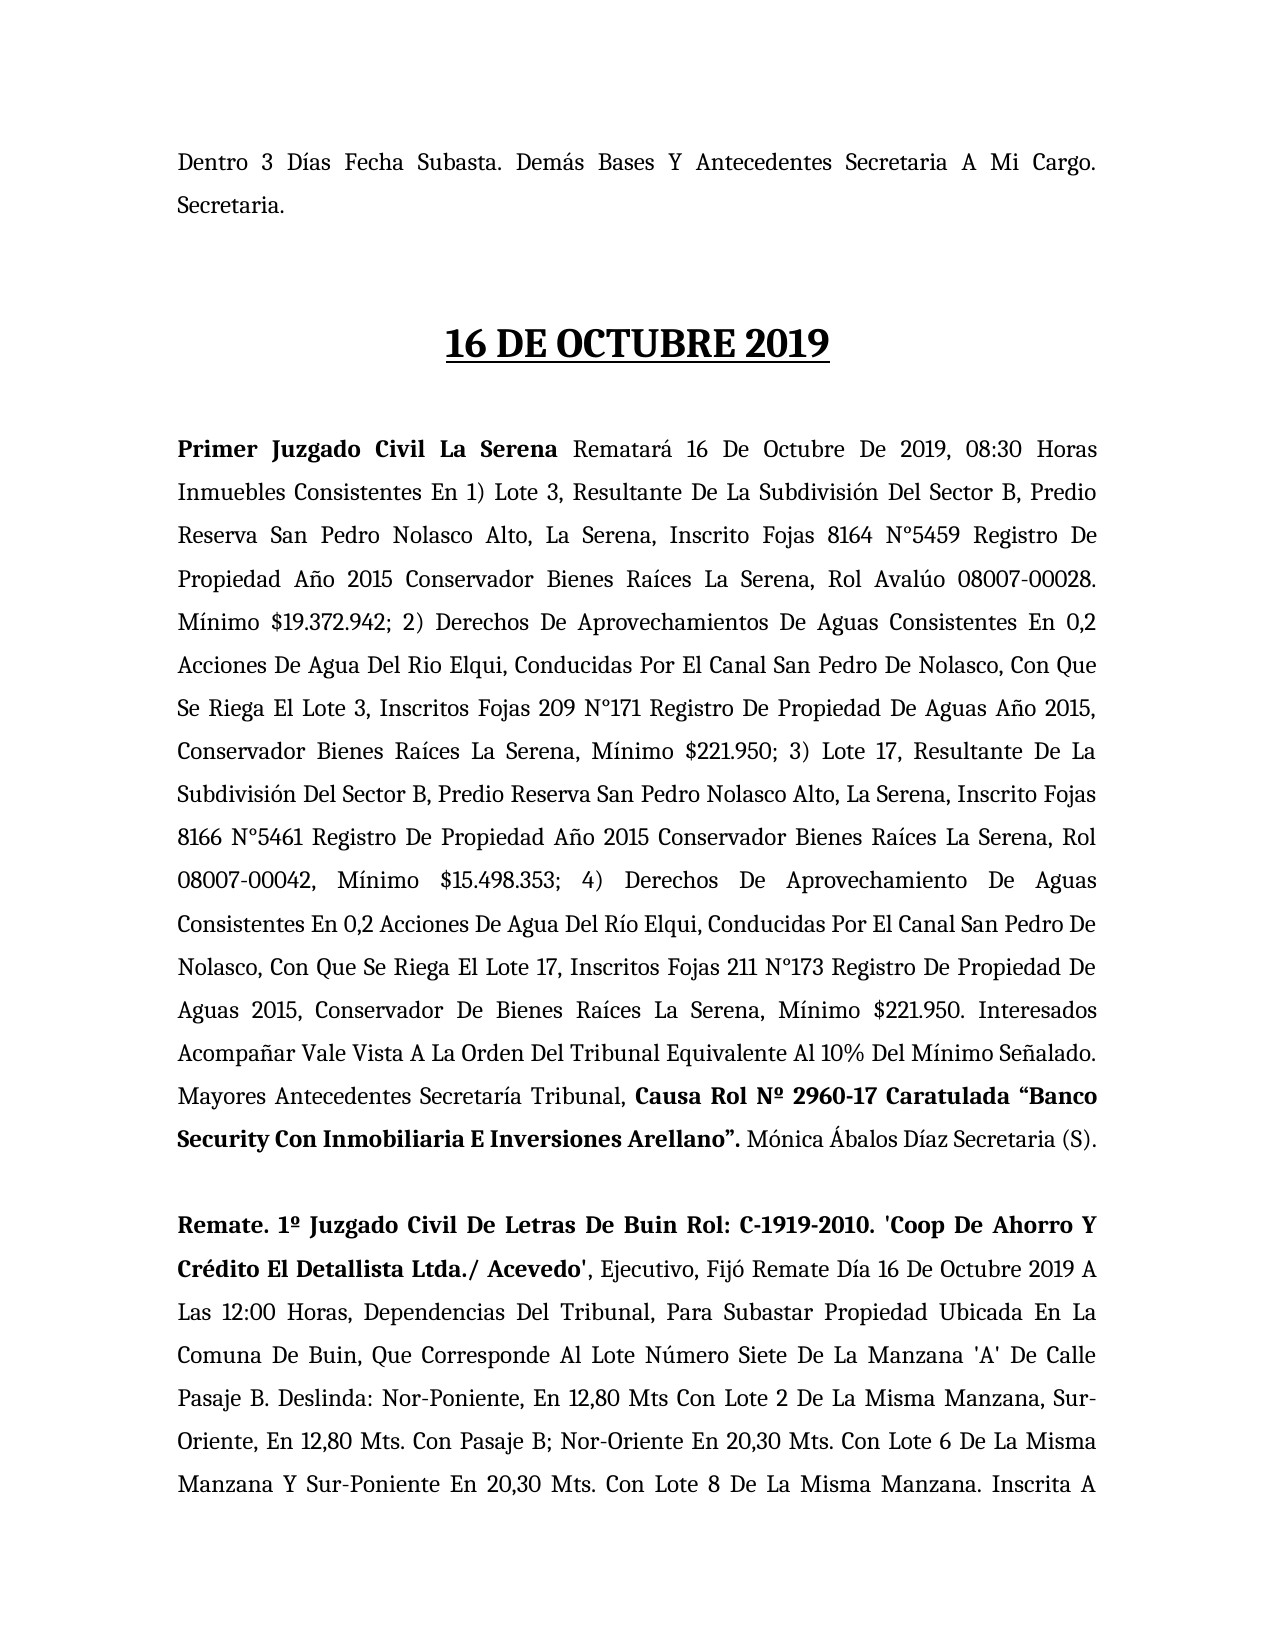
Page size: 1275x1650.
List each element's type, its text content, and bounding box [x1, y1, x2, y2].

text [177, 148, 1098, 219]
text 16 DE OCTUBRE 2019 [177, 320, 1098, 368]
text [177, 1211, 1098, 1499]
text Primer Juzgado Civil La Serena Rematará 16 De Octubre De 2019, 08:30 Horas Inmuebles Consistentes En 1) Lote 3, Resultante De La Subdivisión Del Sector B, Predio Reserva San Pedro Nolasco Alto, La Serena, Inscrito Fojas 8164 N°5459 Registro De Propiedad Año 2015 Conservador Bienes Raíces La Serena, Rol Avalúo 08007-00028. Mínimo $19.372.942; 2) Derechos De Aprovechamientos De Aguas Consistentes En 0,2 Acciones De Agua Del Rio Elqui, Conducidas Por El Canal San Pedro De Nolasco, Con Que Se Riega El Lote 3, Inscritos Fojas 209 N°171 Registro De Propiedad De Aguas Año 2015, Conservador Bienes Raíces La Serena, Mínimo $221.950; 3) Lote 17, Resultante De La Subdivisión Del Sector B, Predio Reserva San Pedro Nolasco Alto, La Serena, Inscrito Fojas 8166 N°5461 Registro De Propiedad Año 2015 Conservador Bienes Raíces La Serena, Rol 08007-00042, Mínimo $15.498.353; 4) Derechos De Aprovechamiento De Aguas Consistentes En 0,2 Acciones De Agua Del Río Elqui, Conducidas Por El Canal San Pedro De Nolasco, Con Que Se Riega El Lote 17, Inscritos Fojas 211 N°173 Registro De Propiedad De Aguas 2015, Conservador De Bienes Raíces La Serena, Mínimo $221.950. Interesados Acompañar Vale Vista A La Orden Del Tribunal Equivalente Al 10% Del Mínimo Señalado. Mayores Antecedentes Secretaría Tribunal, Causa Rol Nº 2960-17 Caratulada “Banco Security Con Inmobiliaria E Inversiones Arellano”. Mónica Ábalos Díaz Secretaria (S). [177, 435, 1098, 1154]
